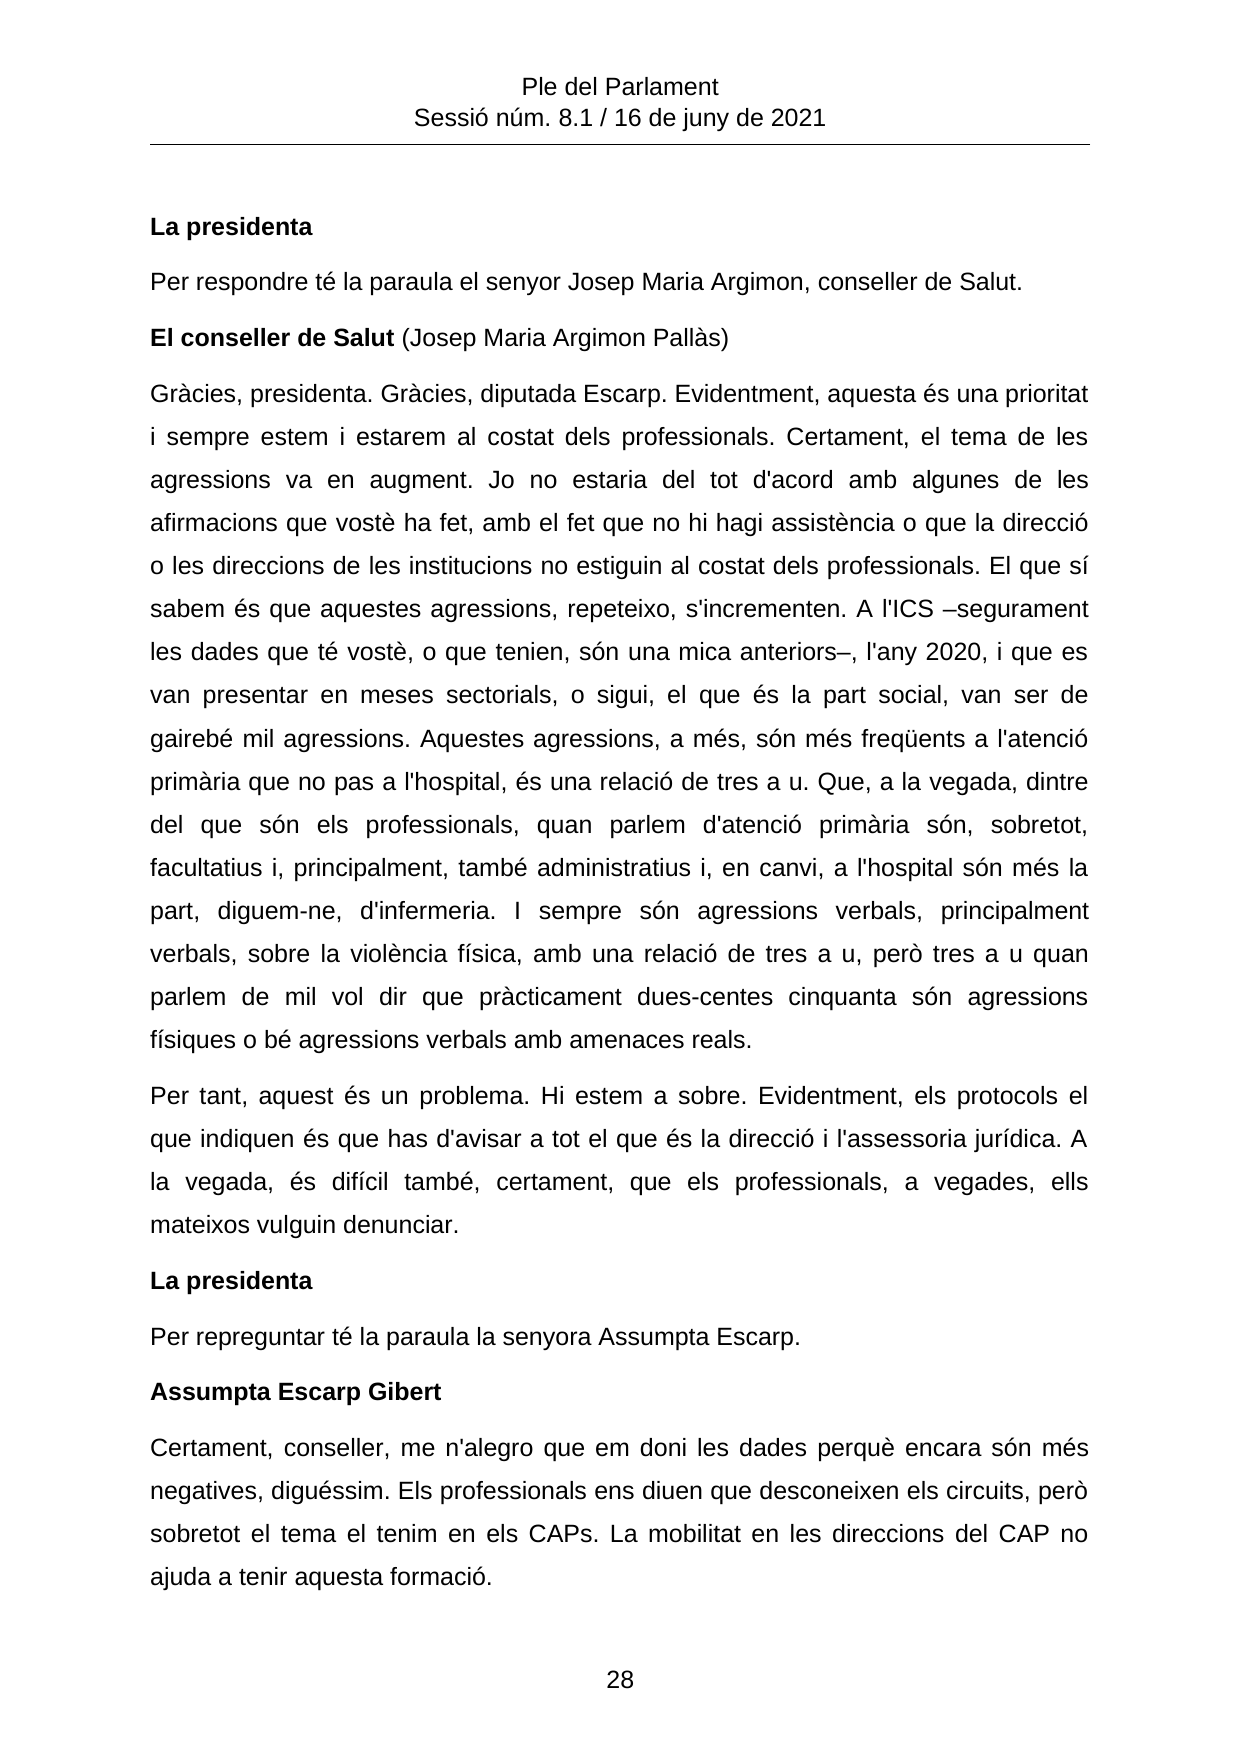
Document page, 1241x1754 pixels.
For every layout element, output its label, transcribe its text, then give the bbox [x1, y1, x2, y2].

text Per tant, aquest és un problema. Hi estem a sobre. Evidentment, els protocols el que indiquen és que has d'avisar a tot el que és la direcció i l'assessoria jurídica. A la vegada, és difícil també, certament, que els professionals, a vegades, ells mateixos vulguin denunciar. [150, 1081, 1090, 1239]
text La presidenta [150, 1266, 1090, 1295]
text Certament, conseller, me n'alegro que em doni les dades perquè encara són més negatives, diguéssim. Els professionals ens diuen que desconeixen els circuits, però sobretot el tema el tenim en els CAPs. La mobilitat en les direccions del CAP no ajuda a tenir aquesta formació. [150, 1433, 1090, 1591]
text La presidenta [150, 212, 1090, 241]
text El conseller de Salut (Josep Maria Argimon Pallàs) [150, 323, 1090, 352]
text Assumpta Escarp Gibert [150, 1377, 1090, 1406]
text Per respondre té la paraula el senyor Josep Maria Argimon, conseller de Salut. [150, 267, 1090, 296]
text Per repreguntar té la paraula la senyora Assumpta Escarp. [150, 1322, 1090, 1351]
text Gràcies, presidenta. Gràcies, diputada Escarp. Evidentment, aquesta és una prioritat i sempre estem i estarem al costat dels professionals. Certament, el tema de les agressions va en augment. Jo no estaria del tot d'acord amb algunes de les afirmacions que vostè ha fet, amb el fet que no hi hagi assistència o que la direcció o les direccions de les institucions no estiguin al costat dels professionals. El que sí sabem és que aquestes agressions, repeteixo, s'incrementen. A l'ICS –segurament les dades que té vostè, o que tenien, són una mica anteriors–, l'any 2020, i que es van presentar en meses sectorials, o sigui, el que és la part social, van ser de gairebé mil agressions. Aquestes agressions, a més, són més freqüents a l'atenció primària que no pas a l'hospital, és una relació de tres a u. Que, a la vegada, dintre del que són els professionals, quan parlem d'atenció primària són, sobretot, facultatius i, principalment, també administratius i, en canvi, a l'hospital són més la part, diguem-ne, d'infermeria. I sempre són agressions verbals, principalment verbals, sobre la violència física, amb una relació de tres a u, però tres a u quan parlem de mil vol dir que pràcticament dues-centes cinquanta són agressions físiques o bé agressions verbals amb amenaces reals. [150, 379, 1090, 1054]
